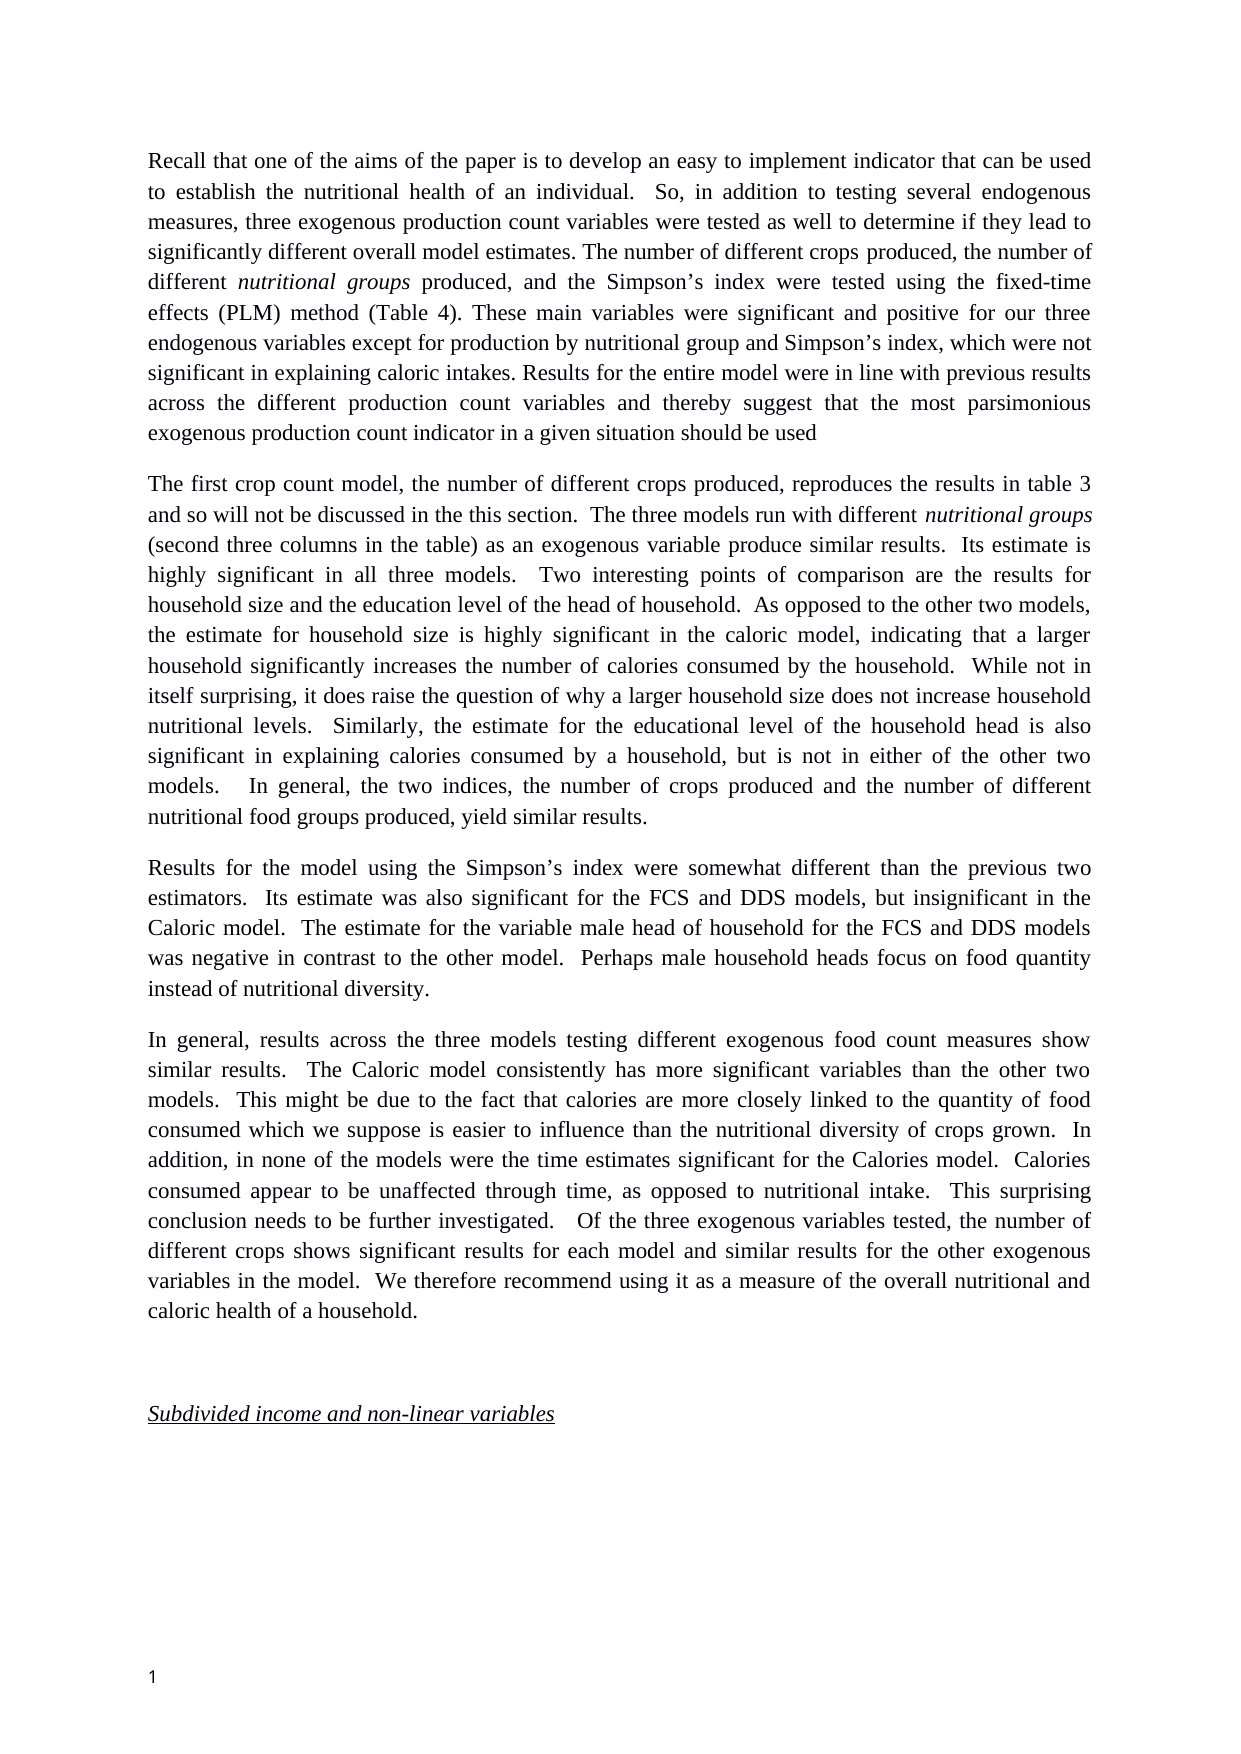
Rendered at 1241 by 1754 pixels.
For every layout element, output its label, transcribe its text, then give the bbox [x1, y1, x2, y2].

text Subdivided income and non-linear variables [148, 1400, 1093, 1426]
text Results for the model using the Simpson’s index were somewhat different than the previous two estimators. Its estimate was also significant for the FCS and DDS models, but insignificant in the Caloric model. The estimate for the variable male head of household for the FCS and DDS models was negative in contrast to the other model. Perhaps male household heads focus on food quantity instead of nutritional diversity. [148, 854, 1093, 1001]
text The first crop count model, the number of different crops produced, reproduces the results in table 3 and so will not be discussed in the this section. The three models run with different nutritional groups (second three columns in the table) as an exogenous variable produce similar results. Its estimate is highly significant in all three models. Two interesting points of comparison are the results for household size and the education level of the head of household. As opposed to the other two models, the estimate for household size is highly significant in the caloric model, indicating that a larger household significantly increases the number of calories consumed by the household. While not in itself surprising, it does raise the question of why a larger household size does not increase household nutritional levels. Similarly, the estimate for the educational level of the household head is also significant in explaining calories consumed by a household, but is not in either of the other two models. In general, the two indices, the number of crops produced and the number of different nutritional food groups produced, yield similar results. [148, 471, 1093, 829]
text In general, results across the three models testing different exogenous food count measures show similar results. The Caloric model consistently has more significant variables than the other two models. This might be due to the fact that calories are more closely linked to the quantity of food consumed which we suppose is easier to influence than the nutritional diversity of crops grown. In addition, in none of the models were the time estimates significant for the Calories model. Calories consumed appear to be unaffected through time, as opposed to nutritional intake. This surprising conclusion needs to be further investigated. Of the three exogenous variables tested, the number of different crops shows significant results for each model and similar results for the other exogenous variables in the model. We therefore recommend using it as a measure of the overall nutritional and caloric health of a household. [148, 1026, 1093, 1324]
text Recall that one of the aims of the paper is to develop an easy to implement indicator that can be used to establish the nutritional health of an individual. So, in addition to testing several endogenous measures, three exogenous production count variables were tested as well to determine if they lead to significantly different overall model estimates. The number of different crops produced, the number of different nutritional groups produced, and the Simpson’s index were tested using the fixed-time effects (PLM) method (Table 4). These main variables were significant and positive for our three endogenous variables except for production by nutritional group and Simpson’s index, which were not significant in explaining caloric intakes. Results for the entire model were in line with previous results across the different production count variables and thereby suggest that the most parsimonious exogenous production count indicator in a given situation should be used [148, 148, 1093, 446]
